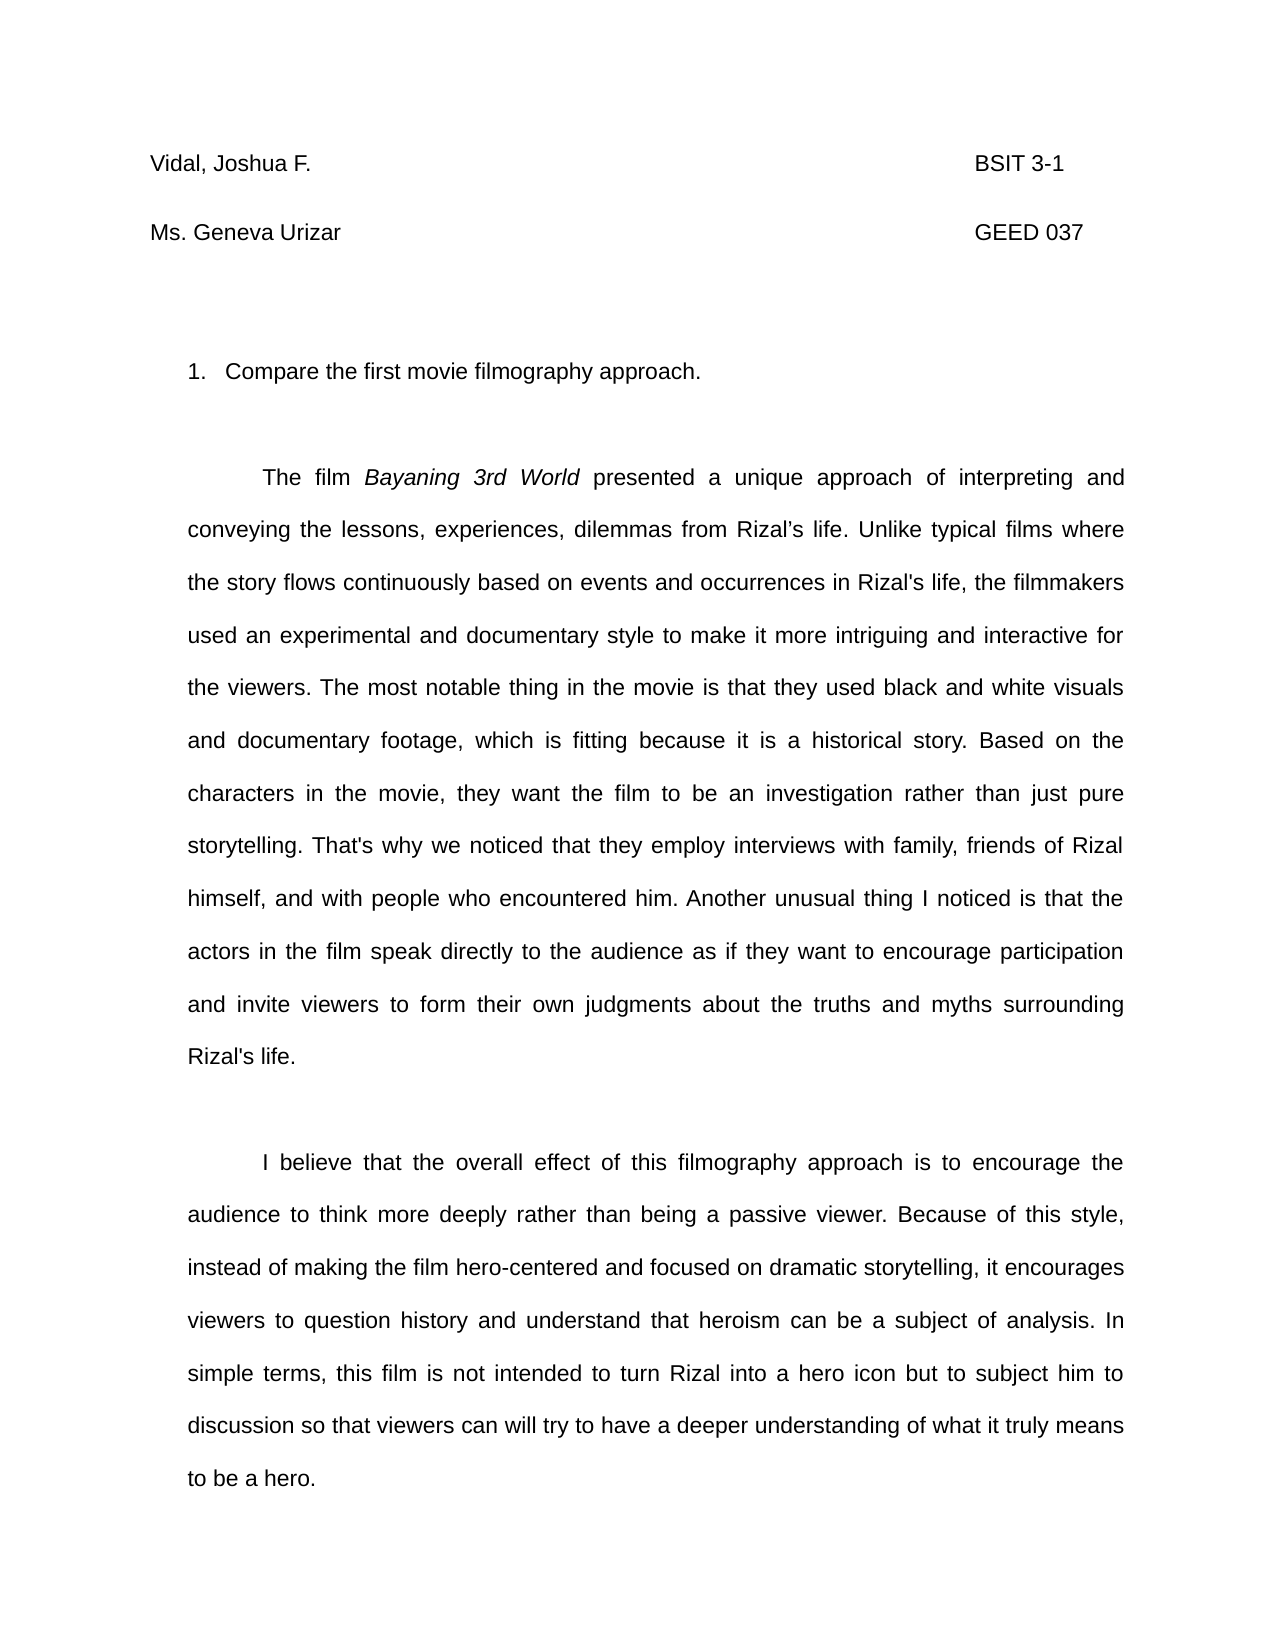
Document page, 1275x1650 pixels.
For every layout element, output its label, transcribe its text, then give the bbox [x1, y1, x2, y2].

text GEED 037 [899, 219, 1125, 246]
text BSIT 3-1 [899, 150, 1125, 176]
list I believe that the overall effect of this filmography approach is to encourage the audience to think more deeply rather than being a passive viewer. Because of this style, instead of making the film hero-centered and focused on dramatic storytelling, it encourages viewers to question history and understand that heroism can be a subject of analysis. In simple terms, this film is not intended to turn Rizal into a hero icon but to subject him to discussion so that viewers can will try to have a deeper understanding of what it truly means to be a hero. [187, 1149, 1125, 1491]
text Ms. Geneva Urizar [150, 219, 601, 246]
text Vidal, Joshua F. [150, 150, 601, 176]
list Compare the first movie filmography approach. [187, 358, 1125, 384]
list The film Bayaning 3rd World presented a unique approach of interpreting and conveying the lessons, experiences, dilemmas from Rizal’s life. Unlike typical films where the story flows continuously based on events and occurrences in Rizal's life, the filmmakers used an experimental and documentary style to make it more intriguing and interactive for the viewers. The most notable thing in the movie is that they used black and white visuals and documentary footage, which is fitting because it is a historical story. Based on the characters in the movie, they want the film to be an investigation rather than just pure storytelling. That's why we noticed that they employ interviews with family, friends of Rizal himself, and with people who encountered him. Another unusual thing I noticed is that the actors in the film speak directly to the audience as if they want to encourage participation and invite viewers to form their own judgments about the truths and myths surrounding Rizal's life. [187, 463, 1125, 1070]
